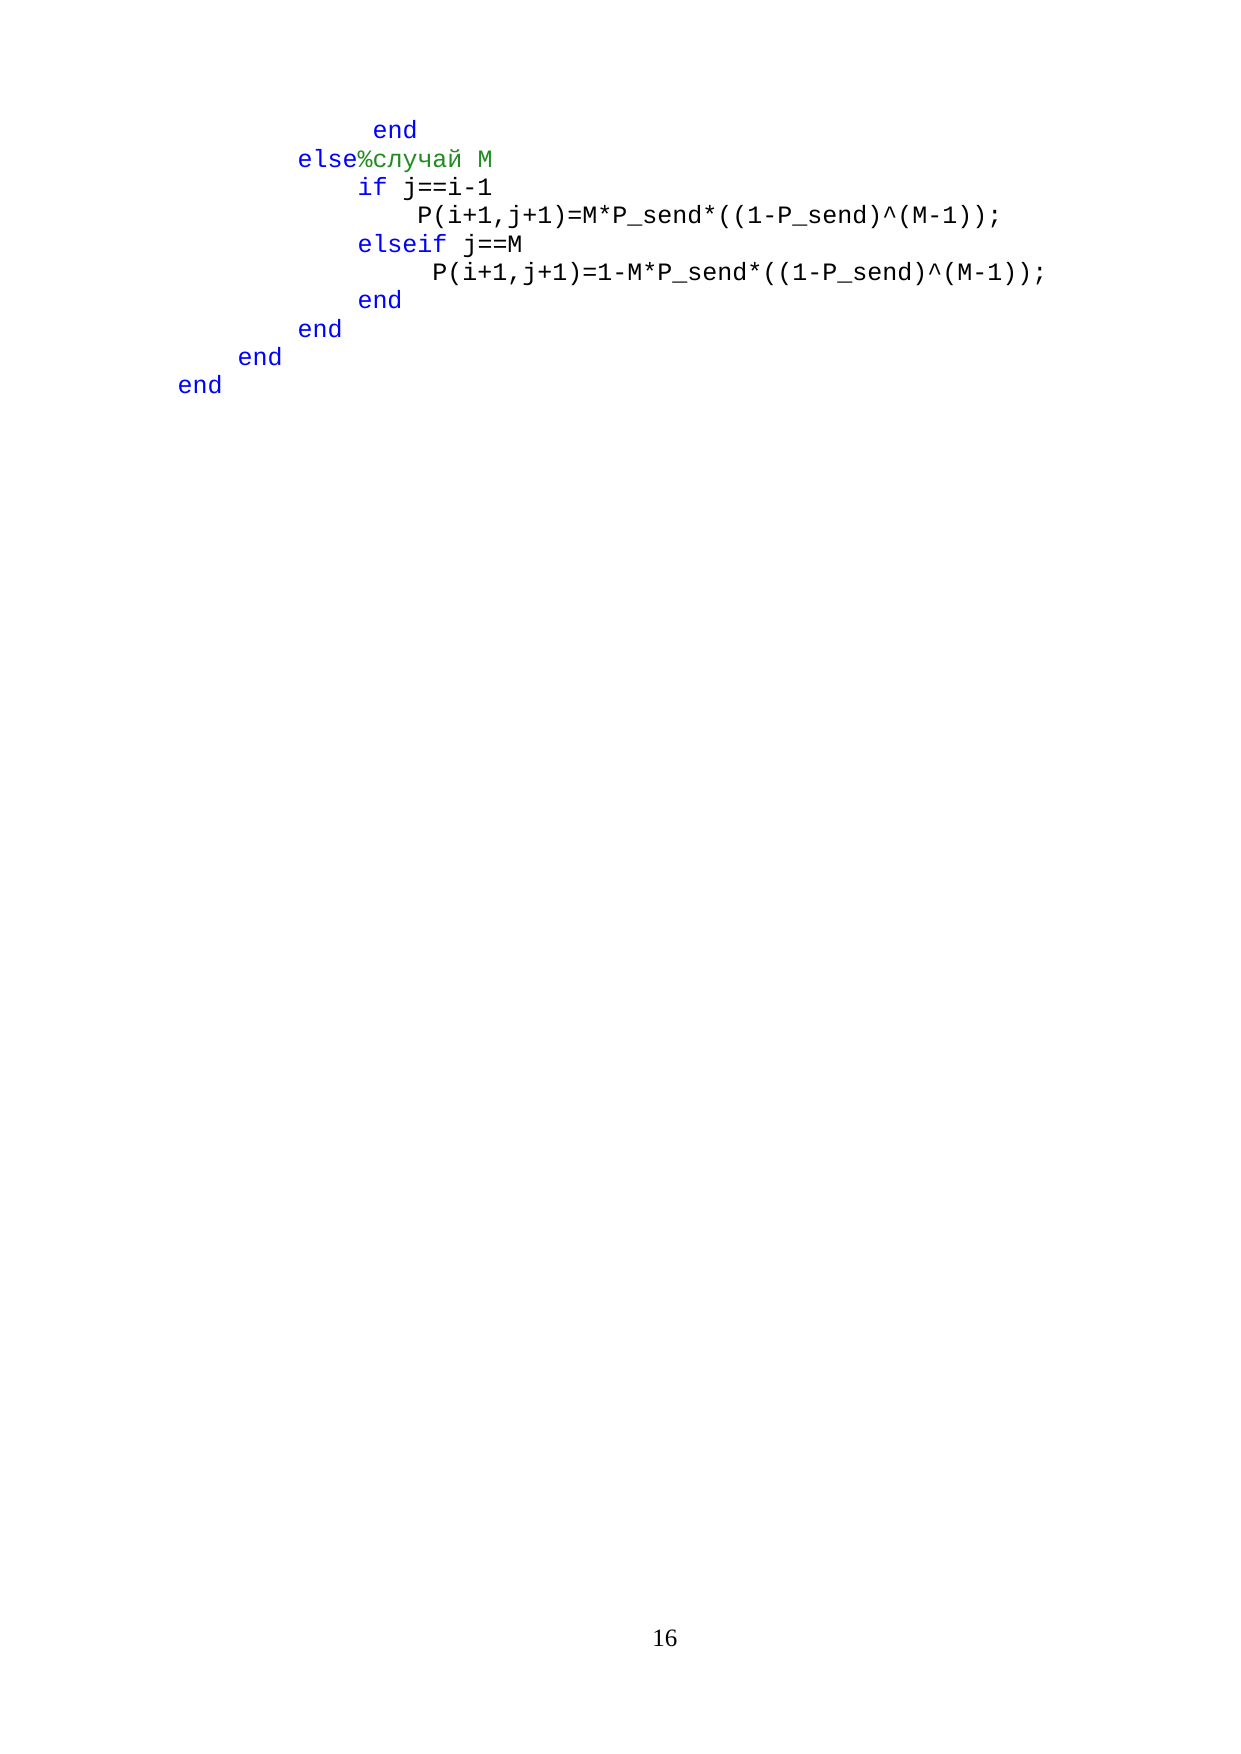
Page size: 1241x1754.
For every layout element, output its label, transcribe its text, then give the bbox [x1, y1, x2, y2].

text end [177, 288, 1152, 316]
text P(i+1,j+1)=M*P_send*((1-P_send)^(M-1)); [177, 203, 1152, 231]
text elseif j==M [177, 231, 1152, 260]
text if j==i-1 [177, 175, 1152, 203]
text end [177, 118, 1152, 146]
text end [177, 345, 1152, 373]
text end [177, 316, 1152, 345]
text else%случай М [177, 146, 1152, 175]
text P(i+1,j+1)=1-M*P_send*((1-P_send)^(M-1)); [177, 260, 1152, 288]
text end [177, 373, 1152, 401]
